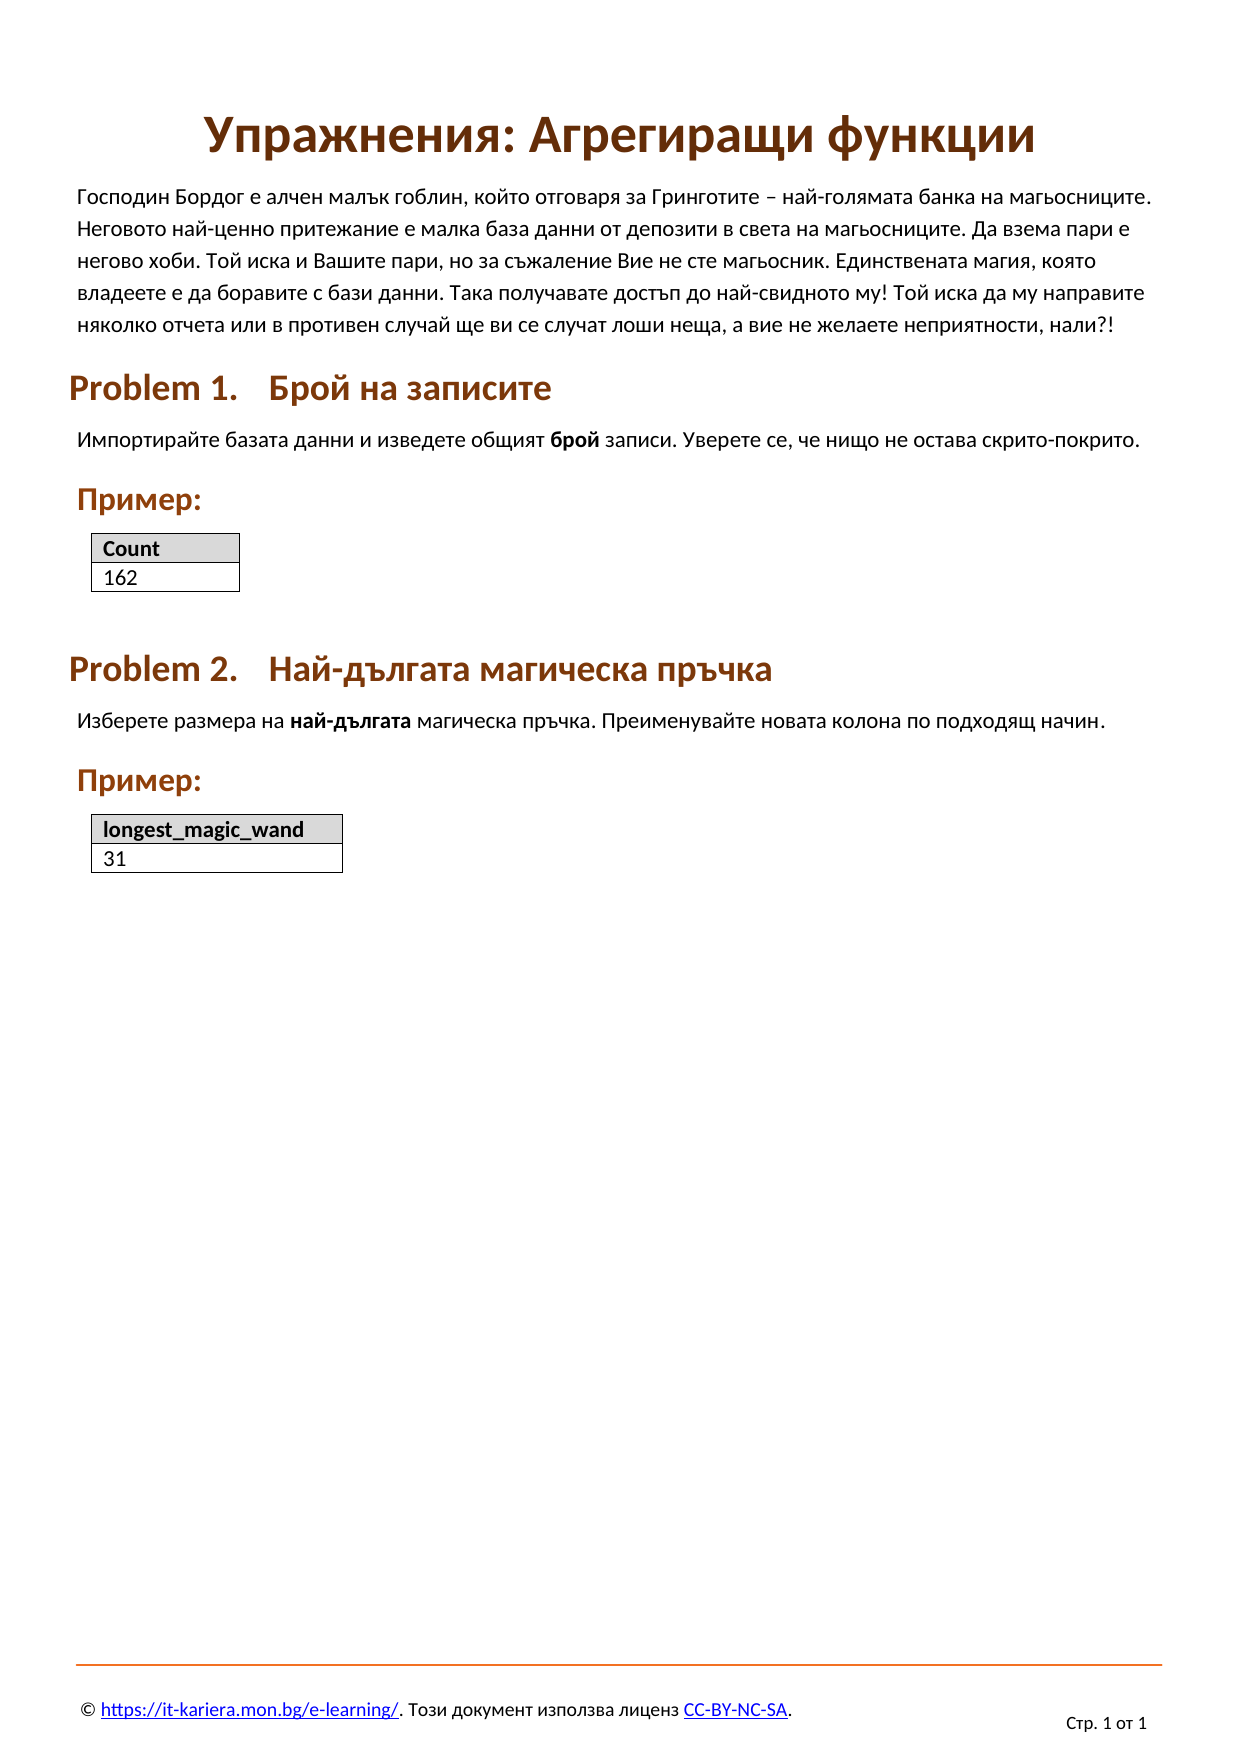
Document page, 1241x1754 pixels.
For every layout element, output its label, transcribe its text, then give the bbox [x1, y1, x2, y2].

text Импортирайте базата данни и изведете общият брой записи. Уверете се, че нищо не остава скрито-покрито. [77, 425, 1163, 453]
subtitle Пример: [77, 478, 1163, 518]
subtitle Брой на записите [69, 364, 1163, 409]
subtitle Най-дългата магическа пръчка [69, 645, 1163, 691]
table_header Count [92, 534, 239, 562]
table_cell 162 [92, 563, 239, 591]
table_cell 31 [92, 844, 342, 872]
text Изберете размера на най-дългата магическа пръчка. Преименувайте новата колона по подходящ начин. [77, 706, 1163, 734]
subtitle Упражнения: Агрегиращи функции [77, 99, 1163, 166]
text Господин Бордог е алчен малък гоблин, който отговаря за Гринготите – най-голямата банка на магьосниците. Неговото най-ценно притежание е малка база данни от депозити в света на магьосниците. Да взема пари е негово хоби. Той иска и Вашите пари, но за съжаление Вие не сте магьосник. Единствената магия, която владеете е да боравите с бази данни. Така получавате достъп до най-свидното му! Той иска да му направите няколко отчета или в противен случай ще ви се случат лоши неща, а вие не желаете неприятности, нали?! [77, 182, 1163, 339]
subtitle Пример: [77, 759, 1163, 800]
table_header longest_magic_wand [92, 815, 342, 843]
